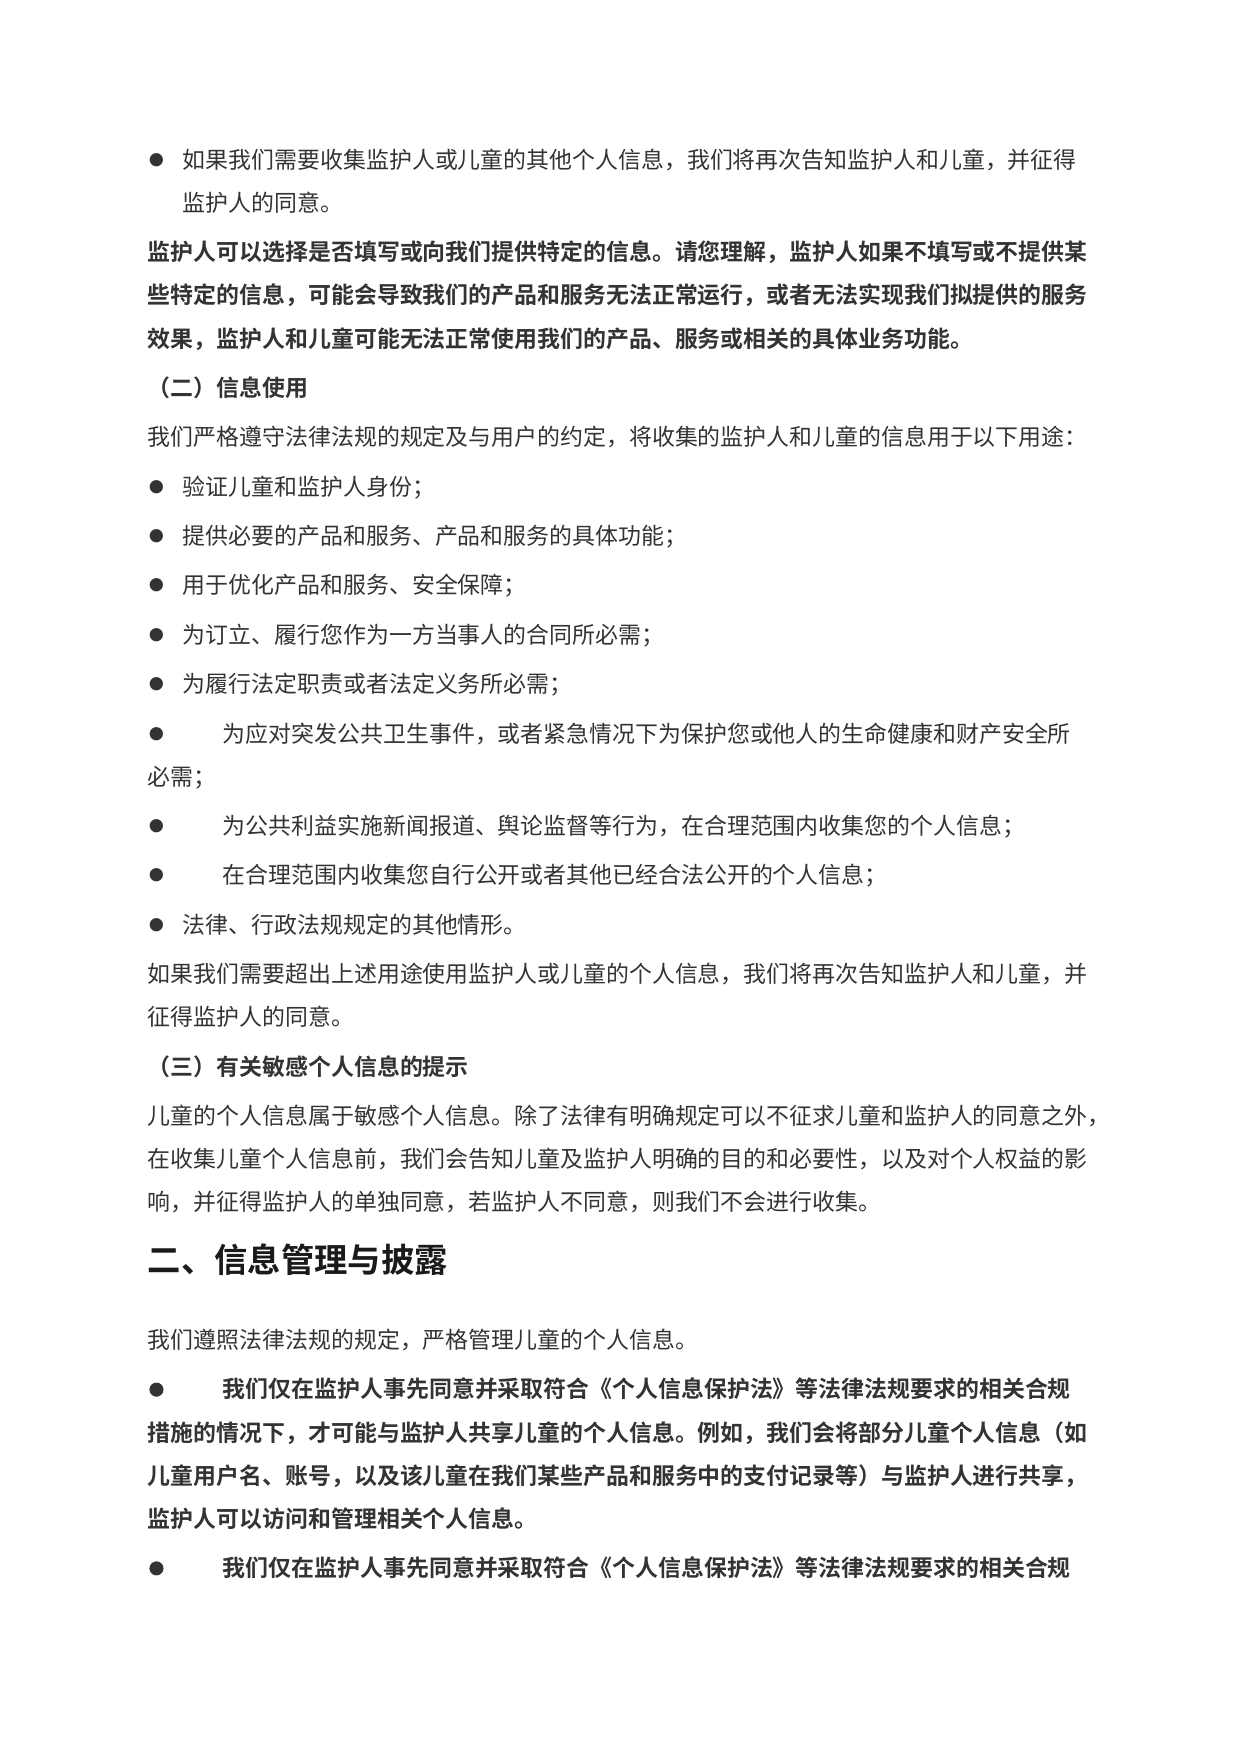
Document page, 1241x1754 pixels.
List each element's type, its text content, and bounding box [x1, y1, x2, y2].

text （三）有关敏感个人信息的提示 [148, 1049, 1093, 1082]
list 为订立、履行您作为一方当事人的合同所必需； [148, 617, 1093, 650]
list 法律、行政法规规定的其他情形。 [148, 907, 1093, 940]
list 验证儿童和监护人身份； [148, 469, 1093, 502]
list 我们仅在监护人事先同意并采取符合《个人信息保护法》等法律法规要求的相关合规措施的情况下，才可能与监护人共享儿童的个人信息。例如，我们会将部分儿童个人信息（如儿童用户名、账号，以及该儿童在我们某些产品和服务中的支付记录等）与监护人进行共享，监护人可以访问和管理相关个人信息。 [148, 1371, 1093, 1534]
text 监护人可以选择是否填写或向我们提供特定的信息。请您理解，监护人如果不填写或不提供某些特定的信息，可能会导致我们的产品和服务无法正常运行，或者无法实现我们拟提供的服务效果，监护人和儿童可能无法正常使用我们的产品、服务或相关的具体业务功能。 [148, 234, 1093, 354]
list 为履行法定职责或者法定义务所必需； [148, 666, 1093, 699]
list 为公共利益实施新闻报道、舆论监督等行为，在合理范围内收集您的个人信息； [148, 808, 1093, 841]
list 为应对突发公共卫生事件，或者紧急情况下为保护您或他人的生命健康和财产安全所必需； [148, 716, 1093, 792]
text 儿童的个人信息属于敏感个人信息。除了法律有明确规定可以不征求儿童和监护人的同意之外，在收集儿童个人信息前，我们会告知儿童及监护人明确的目的和必要性，以及对个人权益的影响，并征得监护人的单独同意，若监护人不同意，则我们不会进行收集。 [148, 1098, 1093, 1217]
list 用于优化产品和服务、安全保障； [148, 567, 1093, 601]
subtitle 二、信息管理与披露 [148, 1234, 1093, 1282]
text 我们严格遵守法律法规的规定及与用户的约定，将收集的监护人和儿童的信息用于以下用途： [148, 419, 1093, 452]
text 我们遵照法律法规的规定，严格管理儿童的个人信息。 [148, 1322, 1093, 1355]
text 如果我们需要超出上述用途使用监护人或儿童的个人信息，我们将再次告知监护人和儿童，并征得监护人的同意。 [148, 956, 1093, 1032]
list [148, 1550, 1093, 1583]
list 提供必要的产品和服务、产品和服务的具体功能； [148, 518, 1093, 551]
list 在合理范围内收集您自行公开或者其他已经合法公开的个人信息； [148, 857, 1093, 891]
list 如果我们需要收集监护人或儿童的其他个人信息，我们将再次告知监护人和儿童，并征得监护人的同意。 [148, 142, 1093, 218]
text （二）信息使用 [148, 370, 1093, 403]
